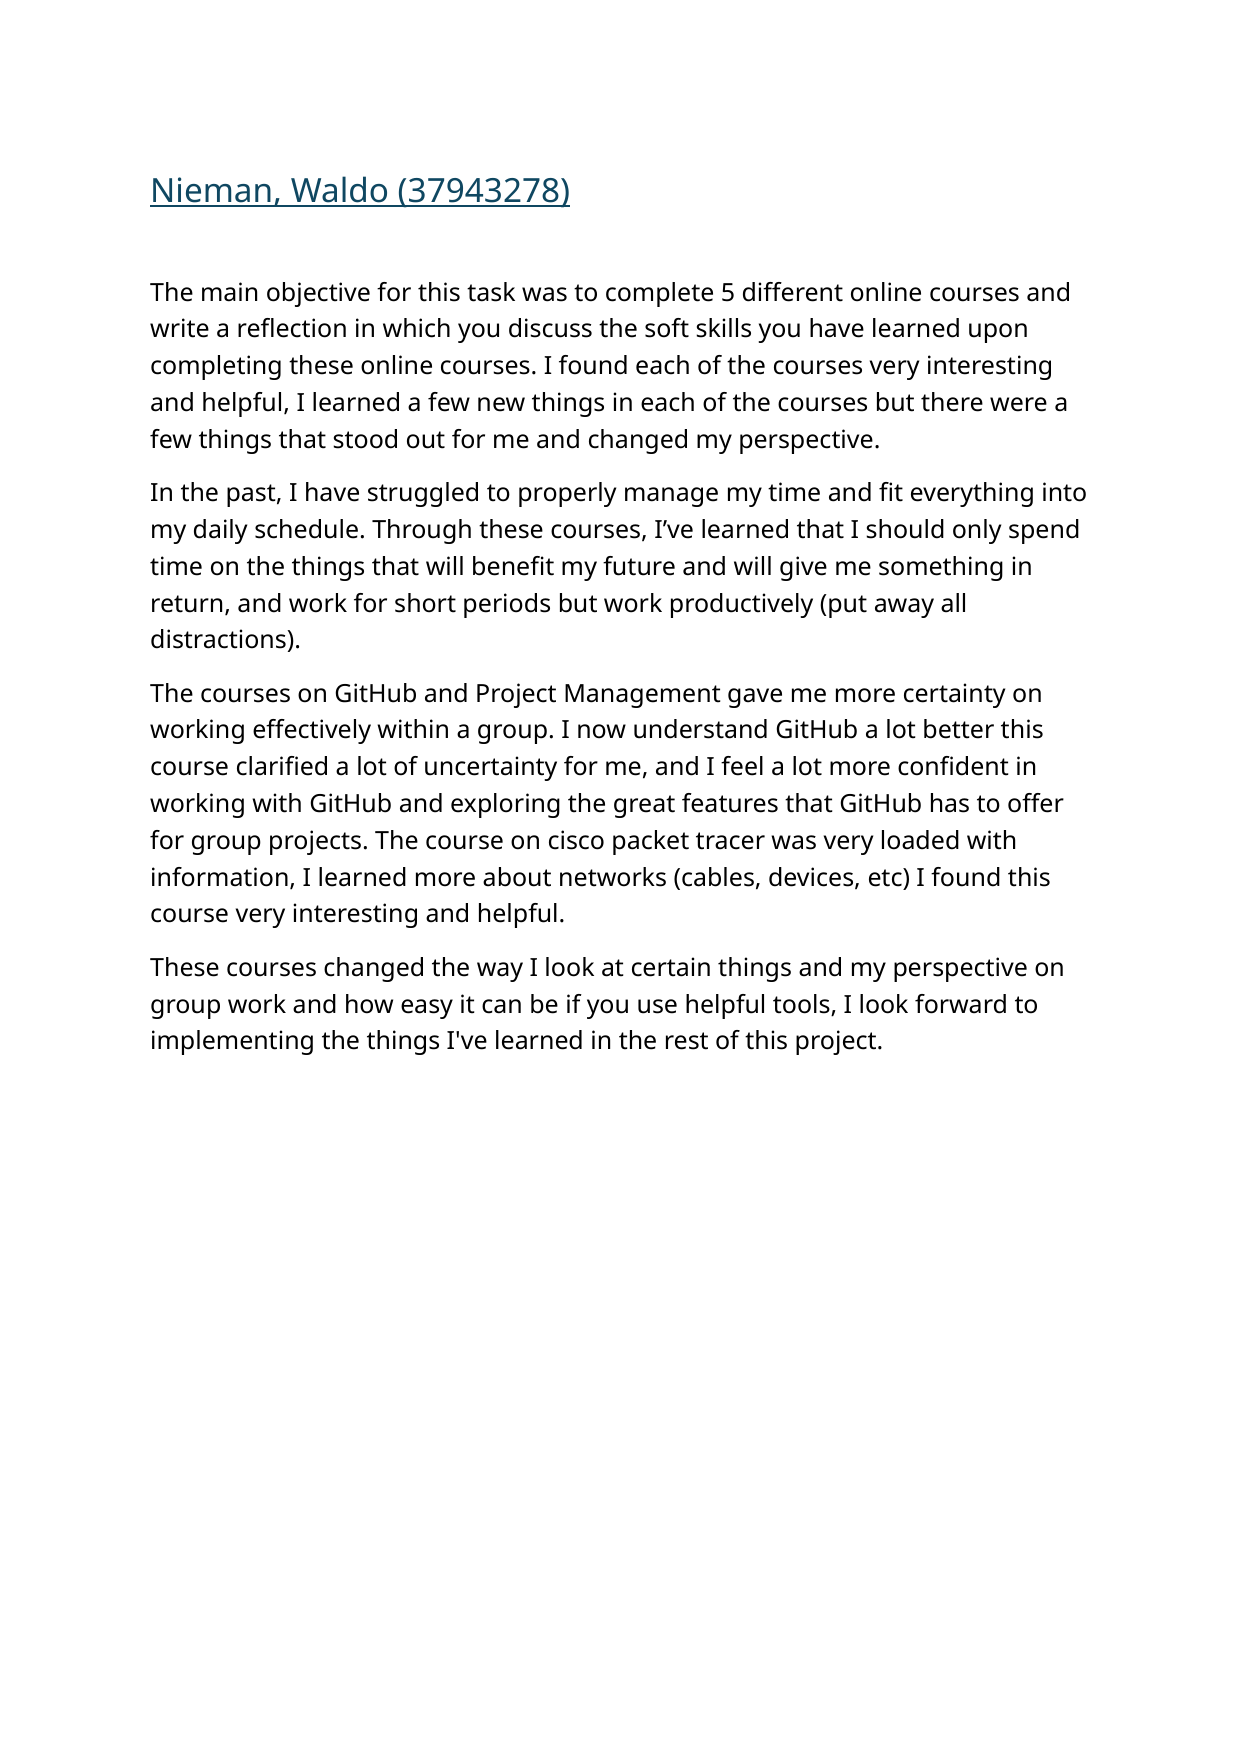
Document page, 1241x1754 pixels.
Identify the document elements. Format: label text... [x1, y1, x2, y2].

text The main objective for this task was to complete 5 different online courses and write a reflection in which you discuss the soft skills you have learned upon completing these online courses. I found each of the courses very interesting and helpful, I learned a few new things in each of the courses but there were a few things that stood out for me and changed my perspective. [150, 274, 1090, 456]
text These courses changed the way I look at certain things and my perspective on group work and how easy it can be if you use helpful tools, I look forward to implementing the things I've learned in the rest of this project. [150, 949, 1090, 1057]
text In the past, I have struggled to properly manage my time and fit everything into my daily schedule. Through these courses, I’ve learned that I should only spend time on the things that will benefit my future and will give me something in return, and work for short periods but work productively (put away all distractions). [150, 475, 1090, 656]
text The courses on GitHub and Project Management gave me more certainty on working effectively within a group. I now understand GitHub a lot better this course clarified a lot of uncertainty for me, and I feel a lot more confident in working with GitHub and exploring the great features that GitHub has to offer for group projects. The course on cisco packet tracer was very loaded with information, I learned more about networks (cables, devices, etc) I found this course very interesting and helpful. [150, 675, 1090, 930]
subtitle Nieman, Waldo (37943278) [150, 167, 1090, 212]
